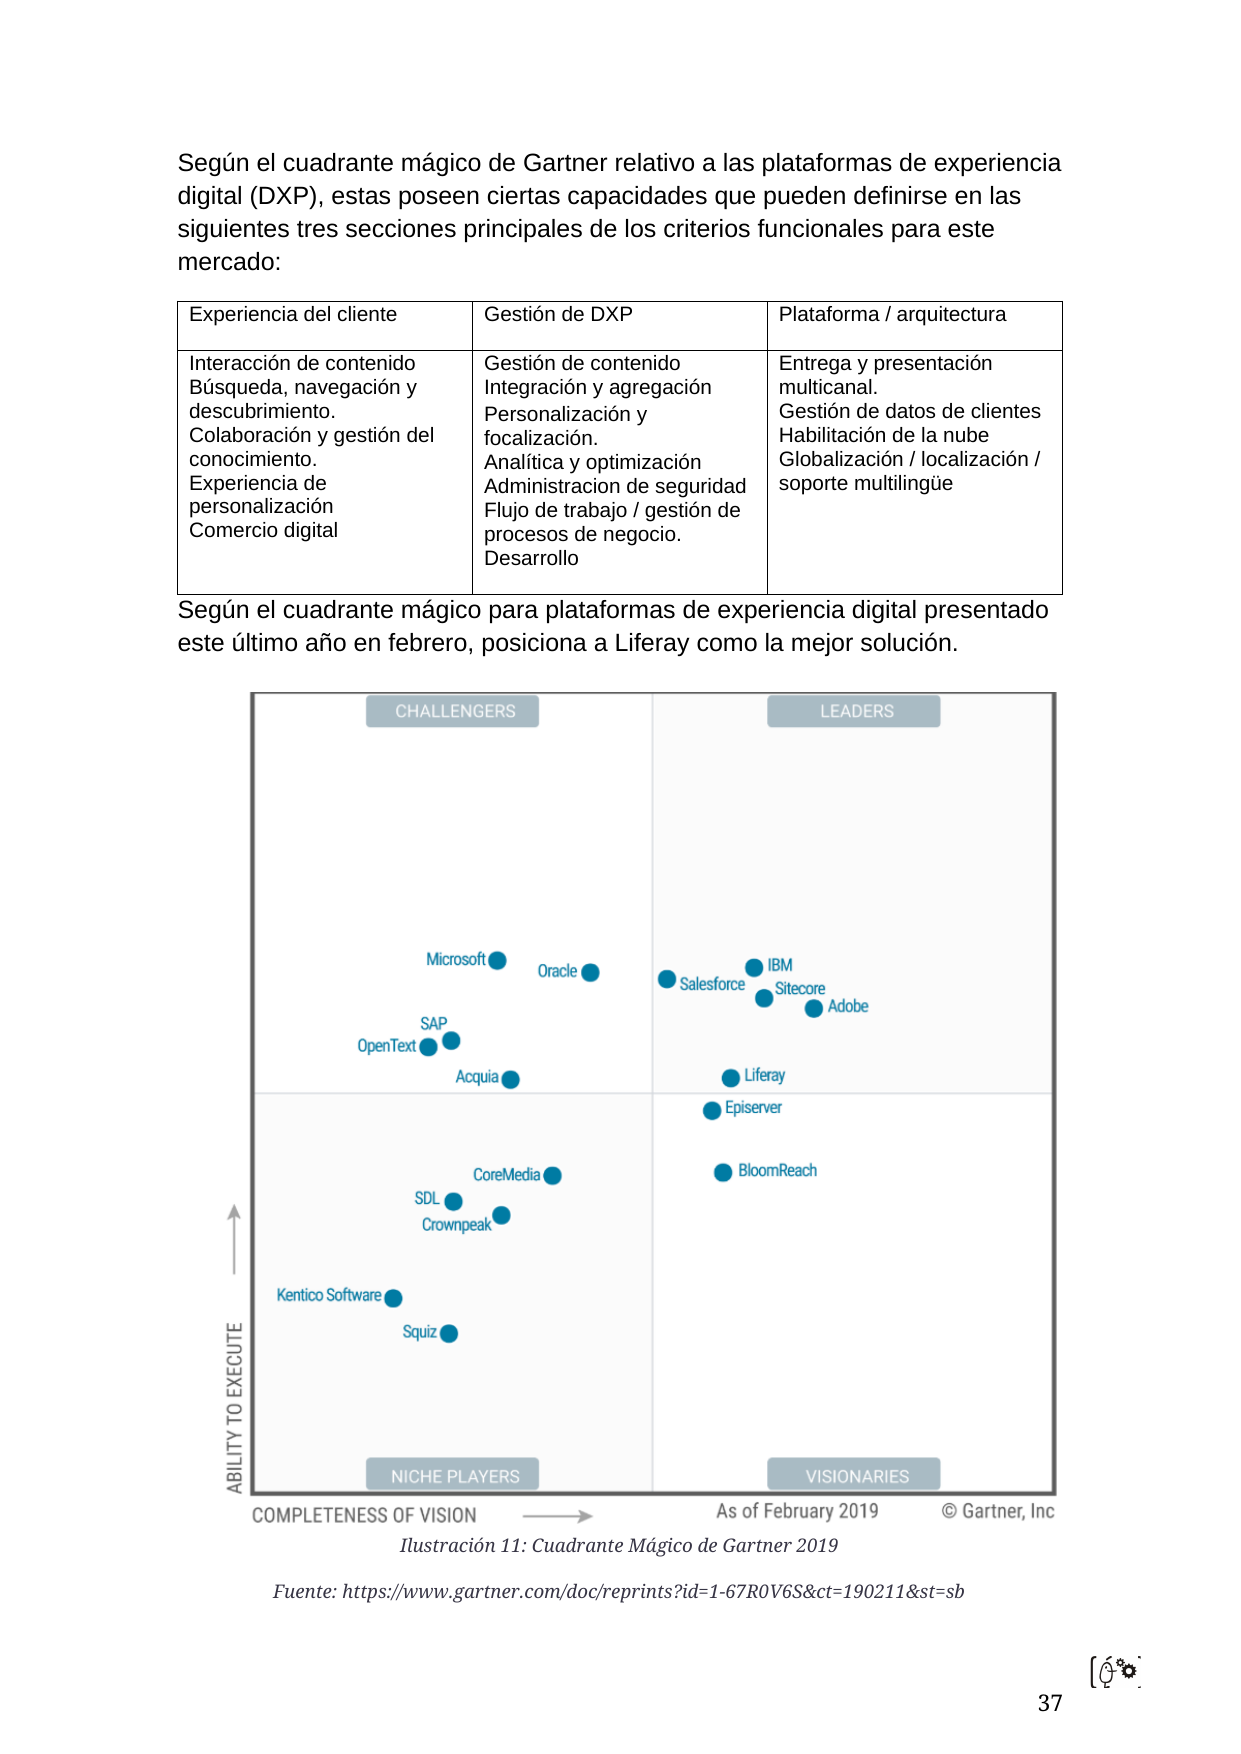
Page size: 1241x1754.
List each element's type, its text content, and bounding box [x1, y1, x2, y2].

text Según el cuadrante mágico de Gartner relativo a las plataformas de experiencia digital (DXP), estas poseen ciertas capacidades que pueden definirse en las siguientes tres secciones principales de los criterios funcionales para este mercado: [177, 148, 1063, 275]
picture [1090, 1656, 1141, 1688]
table_cell Entrega y presentación multicanal. Gestión de datos de clientes Habilitación de la nube Globalización / localización / soporte multilingüe [768, 351, 1062, 594]
table_header Experiencia del cliente [178, 302, 472, 349]
text Según el cuadrante mágico para plataformas de experiencia digital presentado este último año en febrero, posiciona a Liferay como la mejor solución. [177, 595, 1063, 656]
table_cell Gestión de contenido Integración y agregación Personalización y focalización. Analítica y optimización Administracion de seguridad Flujo de trabajo / gestión de procesos de negocio. Desarrollo [473, 351, 767, 594]
table_header Gestión de DXP [473, 302, 767, 349]
picture [177, 692, 1063, 1533]
text Fuente: https://www.gartner.com/doc/reprints?id=1-67R0V6S&ct=190211&st=sb [177, 1579, 1063, 1604]
table_header Plataforma / arquitectura [768, 302, 1062, 349]
table_cell Interacción de contenido Búsqueda, navegación y descubrimiento. Colaboración y gestión del conocimiento. Experiencia de personalización Comercio digital [178, 351, 472, 594]
